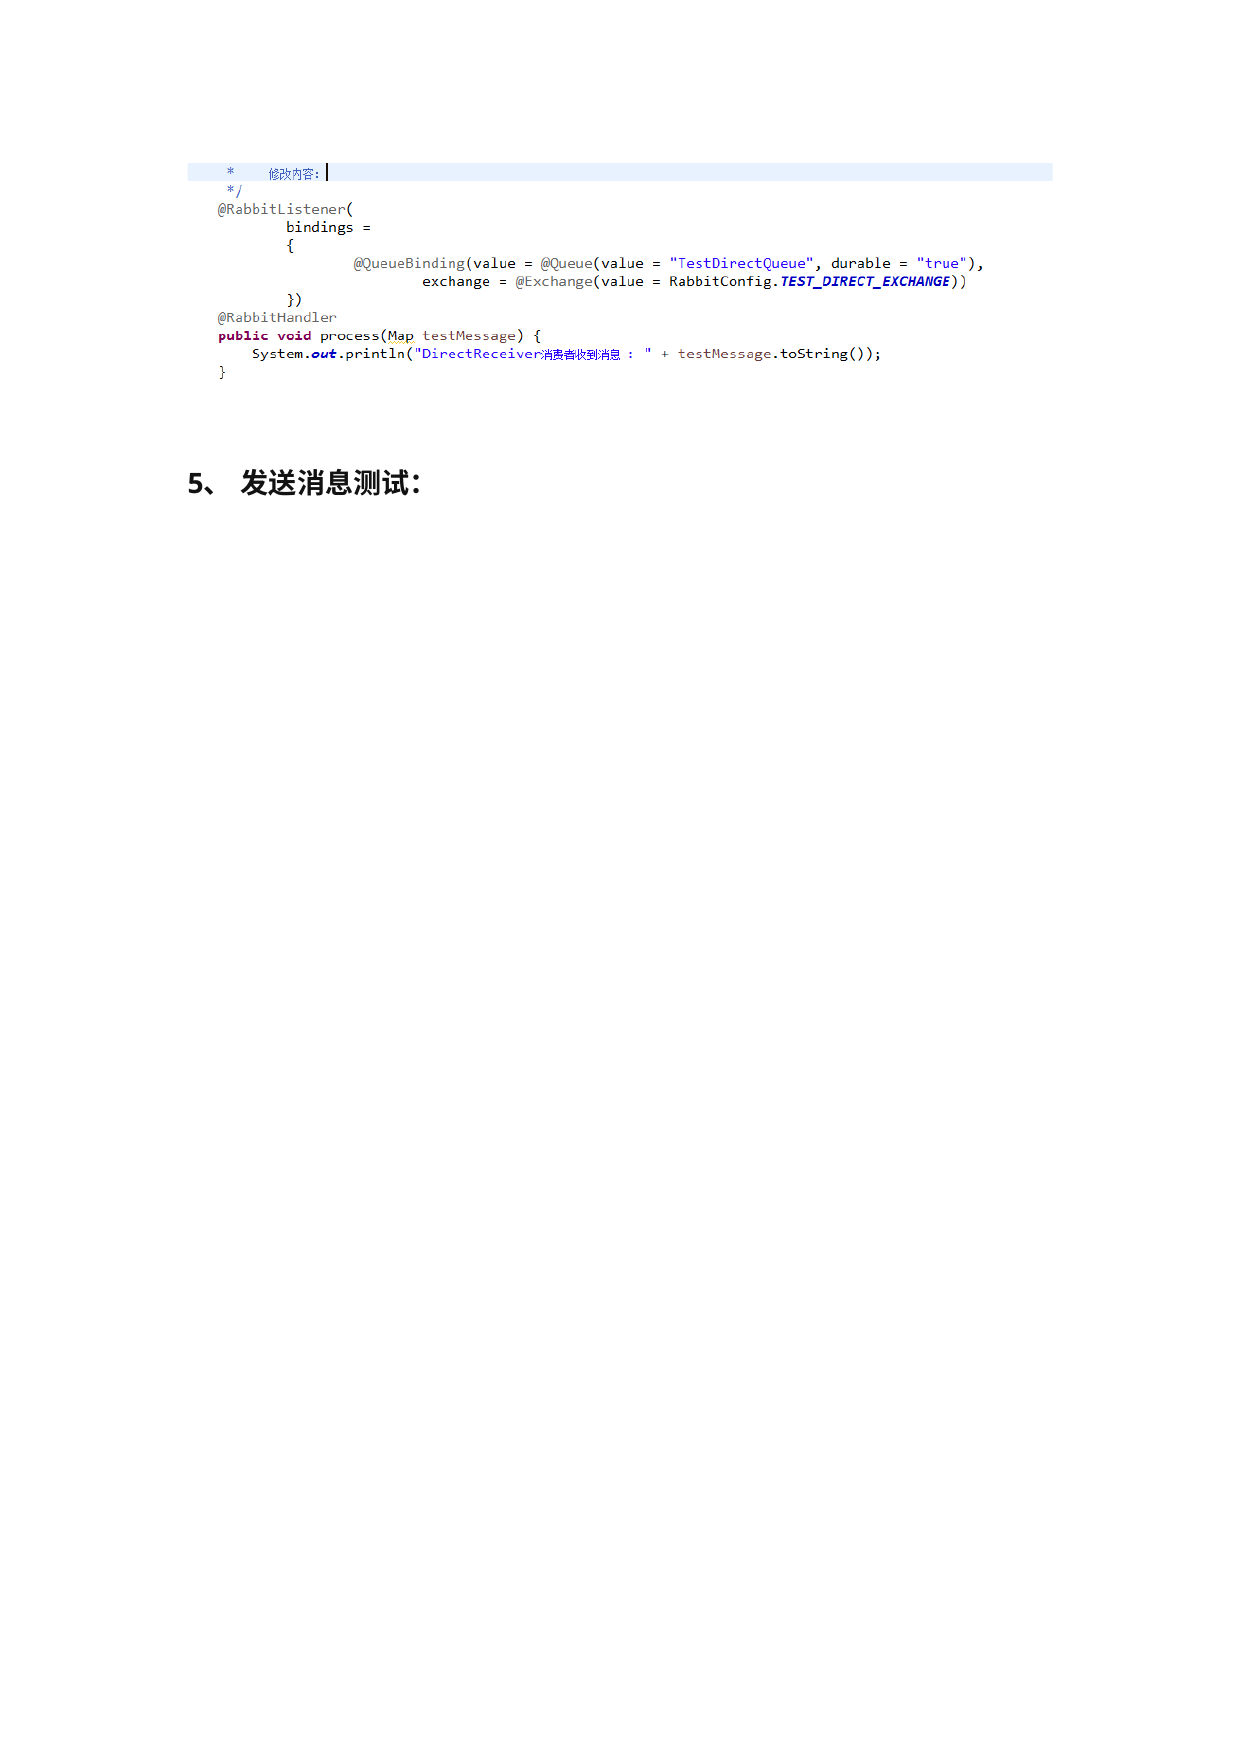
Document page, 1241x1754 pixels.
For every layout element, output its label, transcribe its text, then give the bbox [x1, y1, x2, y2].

picture [187, 162, 1053, 412]
subtitle 发送消息测试： [187, 449, 1053, 514]
